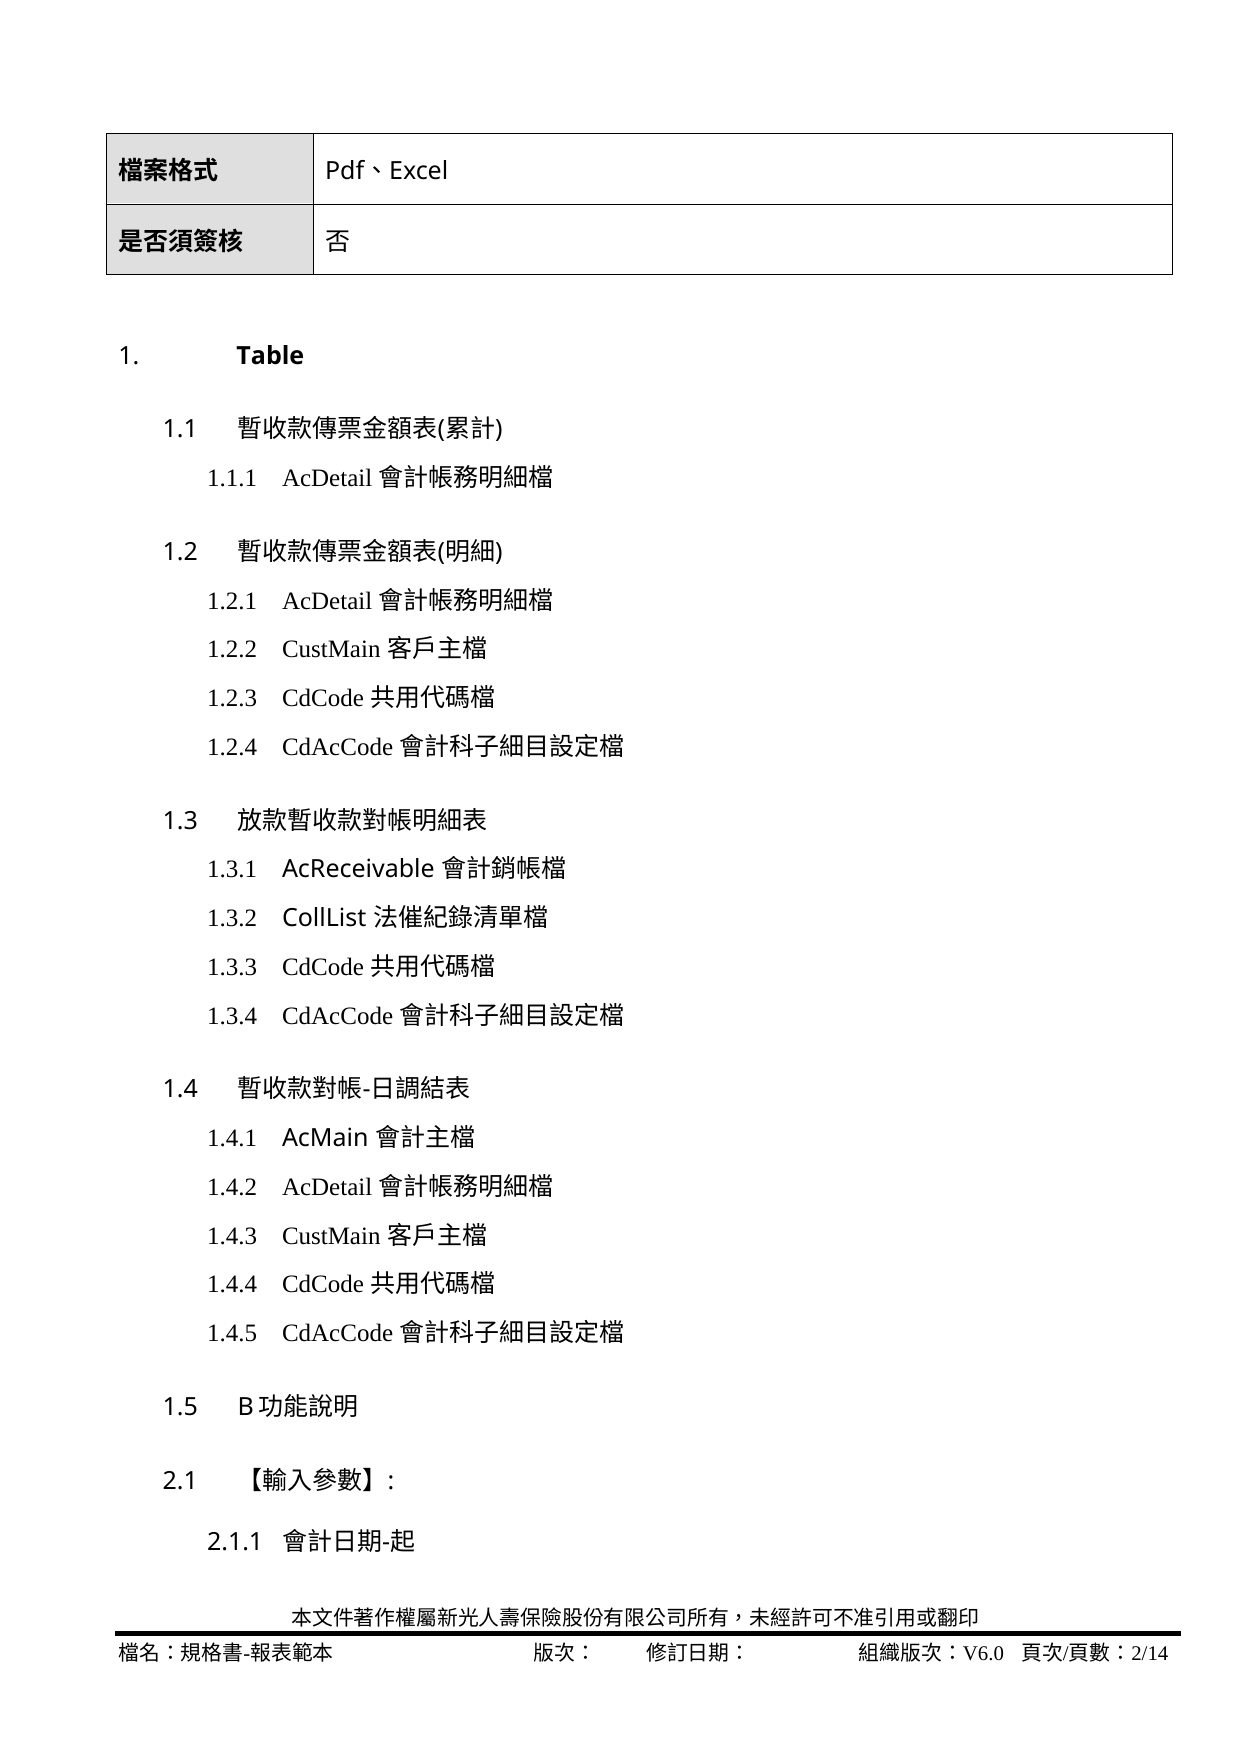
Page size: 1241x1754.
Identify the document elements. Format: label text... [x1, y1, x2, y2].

list CdCode 共用代碼檔 [207, 946, 1152, 983]
list AcReceivable 會計銷帳檔 [207, 849, 1152, 885]
subtitle 會計日期-起 [207, 1521, 1152, 1558]
subtitle Table [118, 337, 1152, 371]
list CdCode 共用代碼檔 [207, 1264, 1152, 1300]
table_cell 是否須簽核 [107, 205, 313, 274]
table_cell Pdf、Excel [314, 134, 1172, 203]
list AcDetail 會計帳務明細檔 [207, 580, 1152, 616]
list AcDetail 會計帳務明細檔 [207, 458, 1152, 494]
list AcMain 會計主檔 [207, 1118, 1152, 1154]
table_cell 檔案格式 [107, 134, 313, 203]
subtitle B功能說明 [162, 1386, 1152, 1423]
subtitle 放款暫收款對帳明細表 [162, 800, 1152, 836]
subtitle 【輸入參數】: [162, 1460, 1152, 1496]
subtitle 暫收款傳票金額表(累計) [162, 409, 1152, 445]
list CdCode 共用代碼檔 [207, 678, 1152, 714]
subtitle 暫收款對帳-日調結表 [162, 1069, 1152, 1105]
list CdAcCode 會計科子細目設定檔 [207, 726, 1152, 763]
list CdAcCode 會計科子細目設定檔 [207, 995, 1152, 1031]
list CustMain 客戶主檔 [207, 1215, 1152, 1251]
list AcDetail 會計帳務明細檔 [207, 1166, 1152, 1203]
list CollList 法催紀錄清單檔 [207, 898, 1152, 934]
list CustMain 客戶主檔 [207, 629, 1152, 665]
subtitle 暫收款傳票金額表(明細) [162, 531, 1152, 568]
table_cell 否 [314, 205, 1172, 274]
list CdAcCode 會計科子細目設定檔 [207, 1313, 1152, 1349]
